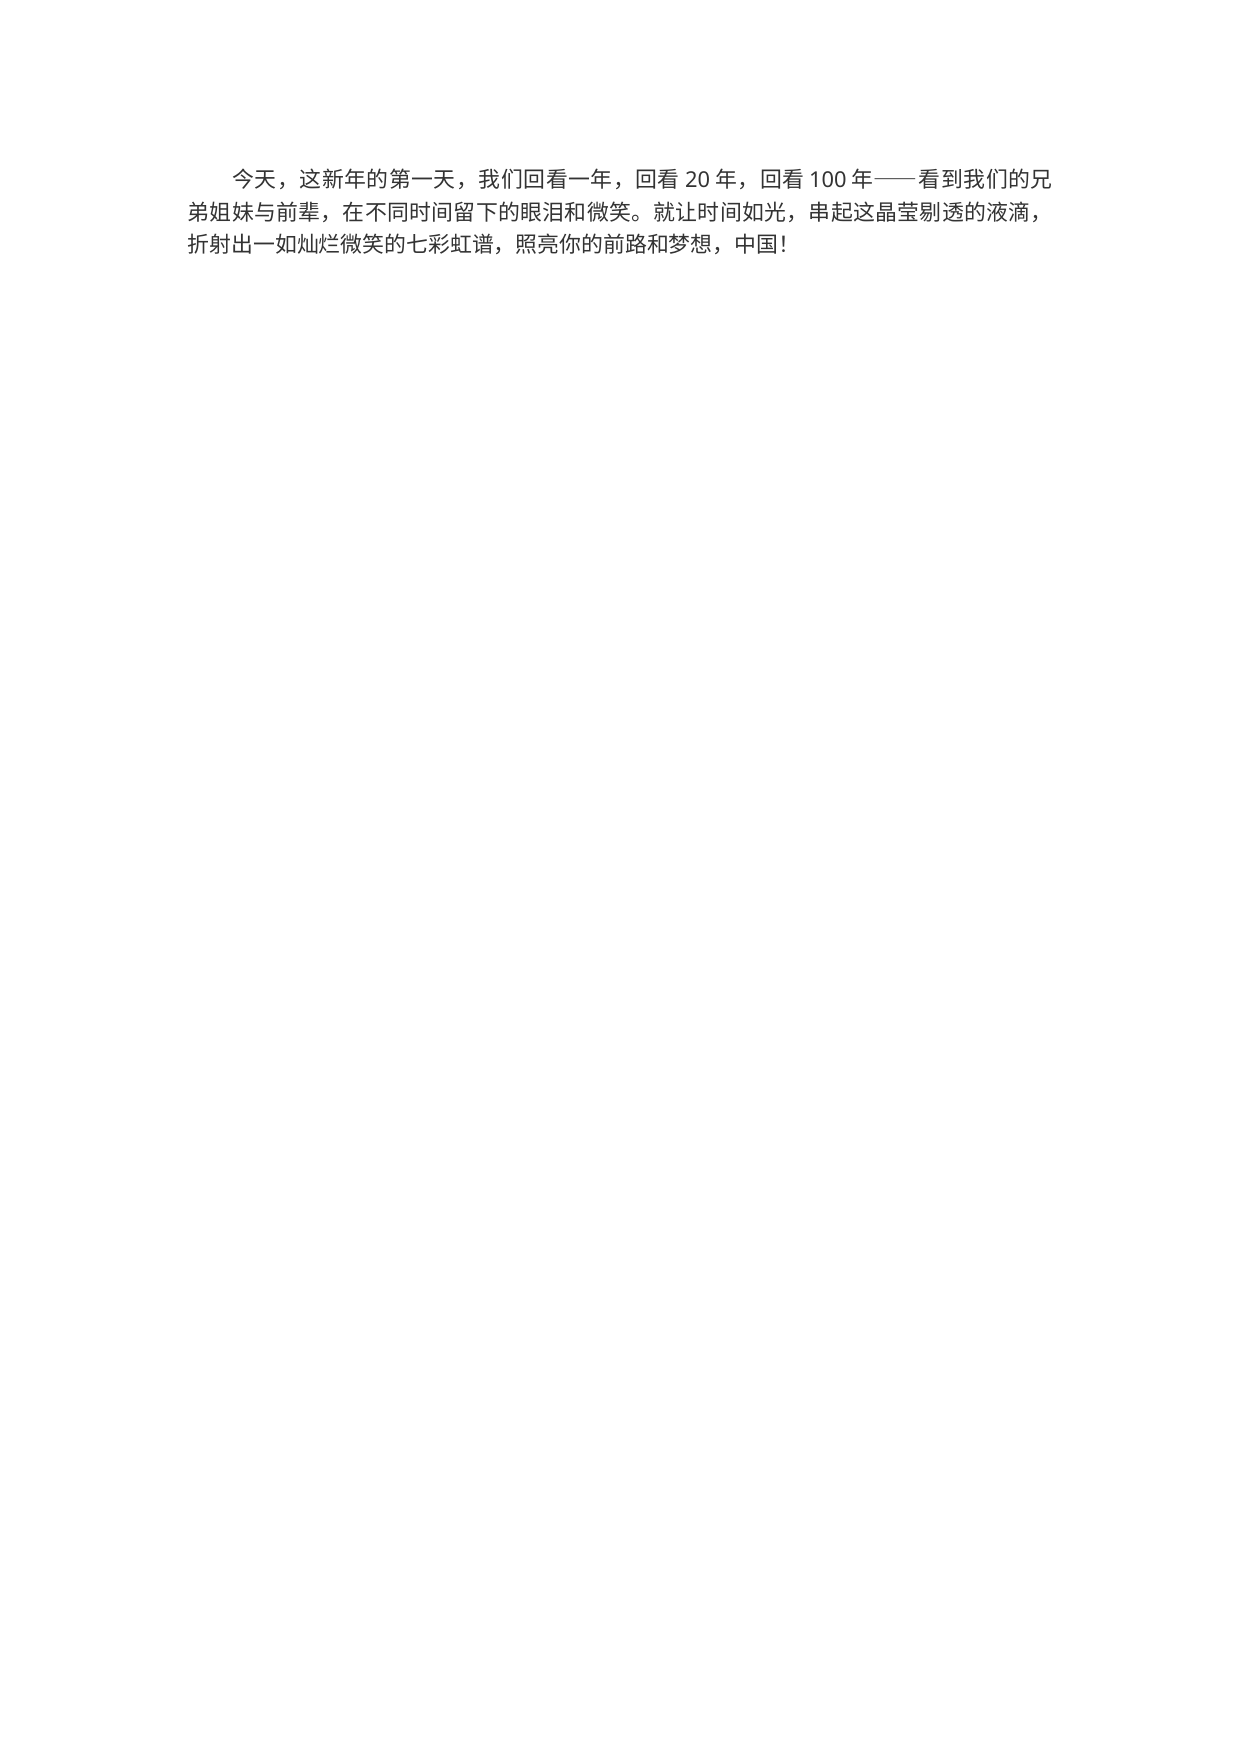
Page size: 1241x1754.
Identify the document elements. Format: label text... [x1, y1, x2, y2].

text 今天，这新年的第一天，我们回看一年，回看20年，回看100年——看到我们的兄弟姐妹与前辈，在不同时间留下的眼泪和微笑。就让时间如光，串起这晶莹剔透的液滴，折射出一如灿烂微笑的七彩虹谱，照亮你的前路和梦想，中国！ [187, 162, 1053, 259]
